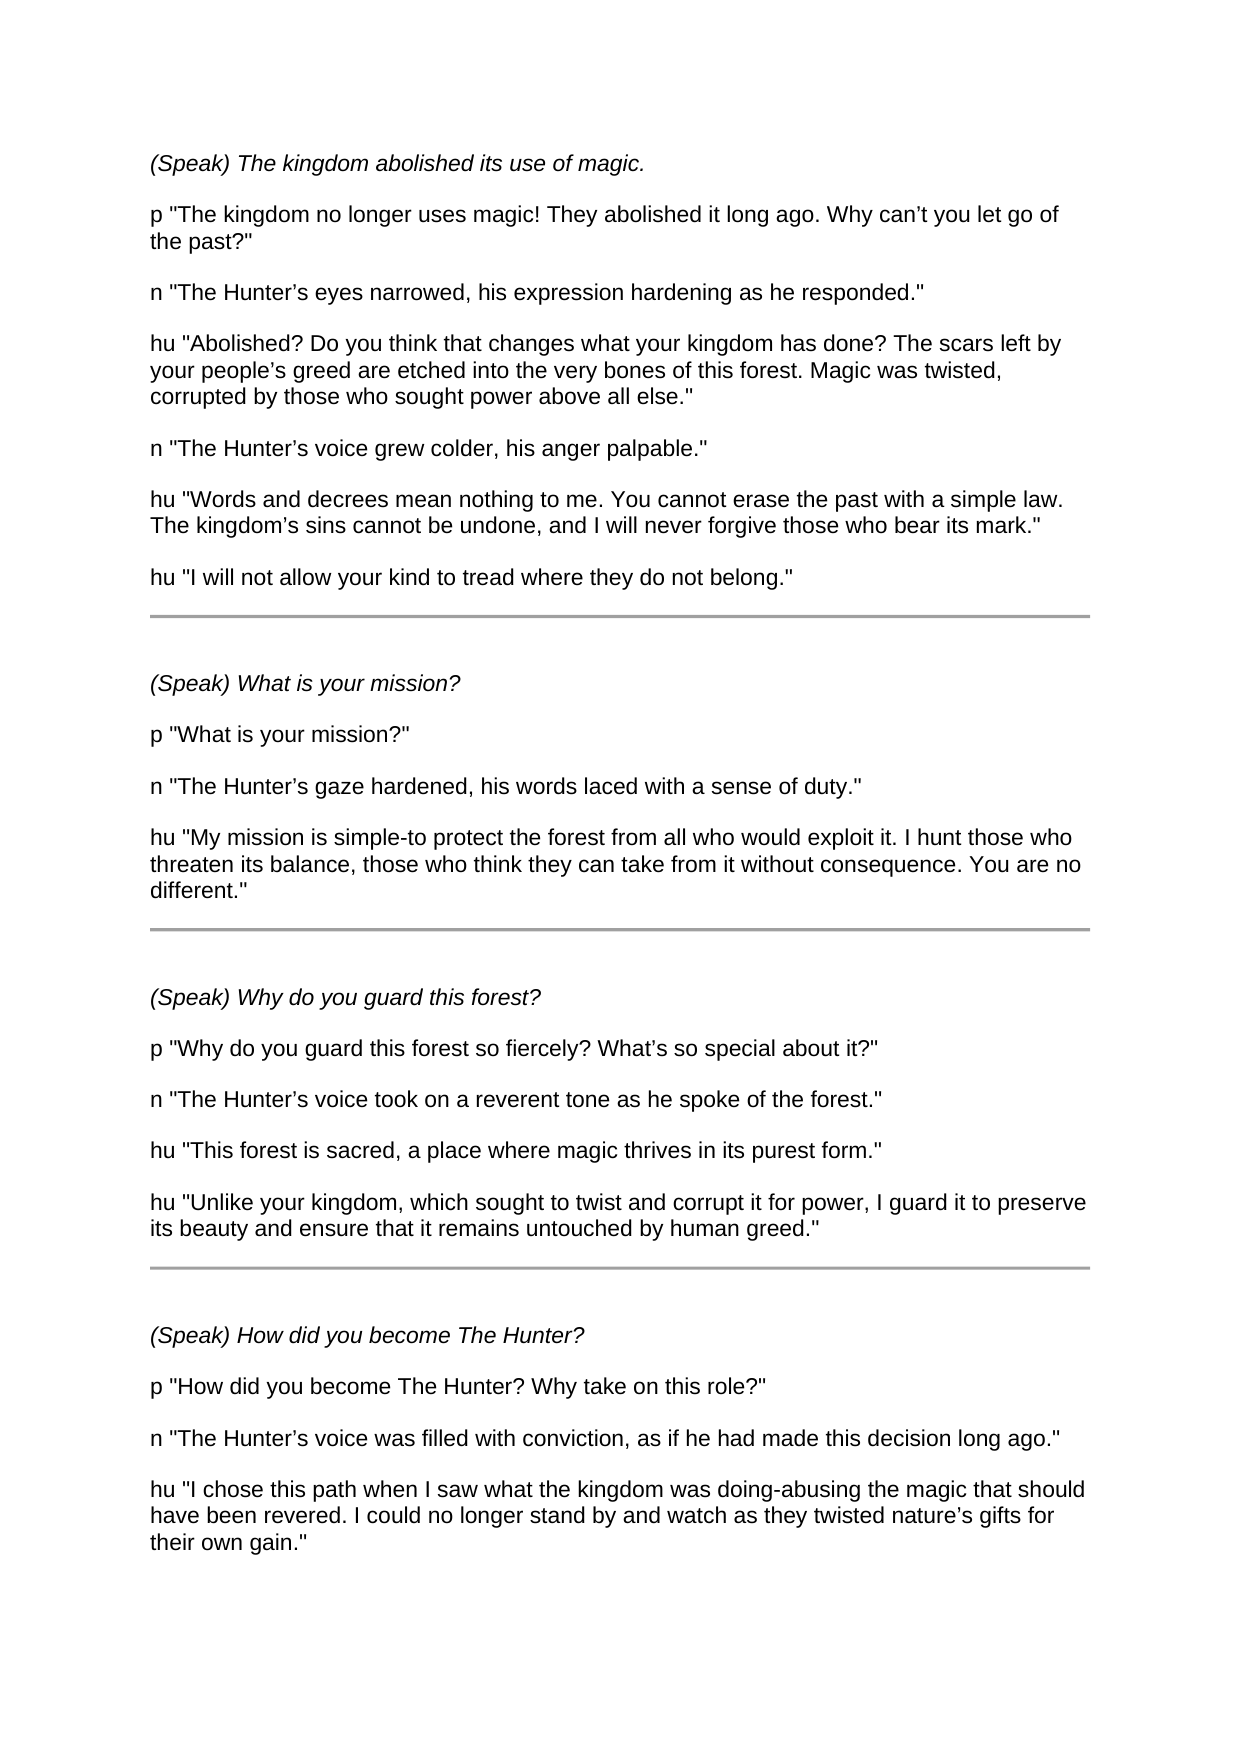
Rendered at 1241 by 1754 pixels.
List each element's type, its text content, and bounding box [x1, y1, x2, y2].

text hu "Abolished? Do you think that changes what your kingdom has done? The scars left by your people’s greed are etched into the very bones of this forest. Magic was twisted, corrupted by those who sought power above all else." [150, 330, 1090, 409]
text n "The Hunter’s voice was filled with conviction, as if he had made this decision long ago." [150, 1424, 1090, 1451]
text n "The Hunter’s voice took on a reverent tone as he spoke of the forest." [150, 1086, 1090, 1112]
text hu "My mission is simple-to protect the forest from all who would exploit it. I hunt those who threaten its balance, those who think they can take from it without consequence. You are no different." [150, 824, 1090, 903]
text hu "I will not allow your kind to tread where they do not belong." [150, 563, 1090, 590]
text (Speak) What is your mission? [150, 670, 1090, 696]
text n "The Hunter’s eyes narrowed, his expression hardening as he responded." [150, 279, 1090, 305]
text hu "Unlike your kingdom, which sought to twist and corrupt it for power, I guard it to preserve its beauty and ensure that it remains untouched by human greed." [150, 1189, 1090, 1242]
text hu "I chose this path when I saw what the kingdom was doing-abusing the magic that should have been revered. I could no longer stand by and watch as they twisted nature’s gifts for their own gain." [150, 1476, 1090, 1555]
text p "The kingdom no longer uses magic! They abolished it long ago. Why can’t you let go of the past?" [150, 201, 1090, 254]
text p "What is your mission?" [150, 721, 1090, 748]
text (Speak) The kingdom abolished its use of magic. [150, 150, 1090, 176]
text n "The Hunter’s gaze hardened, his words laced with a sense of duty." [150, 773, 1090, 799]
text p "Why do you guard this forest so fiercely? What’s so special about it?" [150, 1035, 1090, 1061]
text hu "Words and decrees mean nothing to me. You cannot erase the past with a simple law. The kingdom’s sins cannot be undone, and I will never forgive those who bear its mark." [150, 486, 1090, 538]
text n "The Hunter’s voice grew colder, his anger palpable." [150, 434, 1090, 461]
text p "How did you become The Hunter? Why take on this role?" [150, 1373, 1090, 1399]
text (Speak) Why do you guard this forest? [150, 983, 1090, 1010]
text hu "This forest is sacred, a place where magic thrives in its purest form." [150, 1137, 1090, 1164]
text (Speak) How did you become The Hunter? [150, 1322, 1090, 1348]
